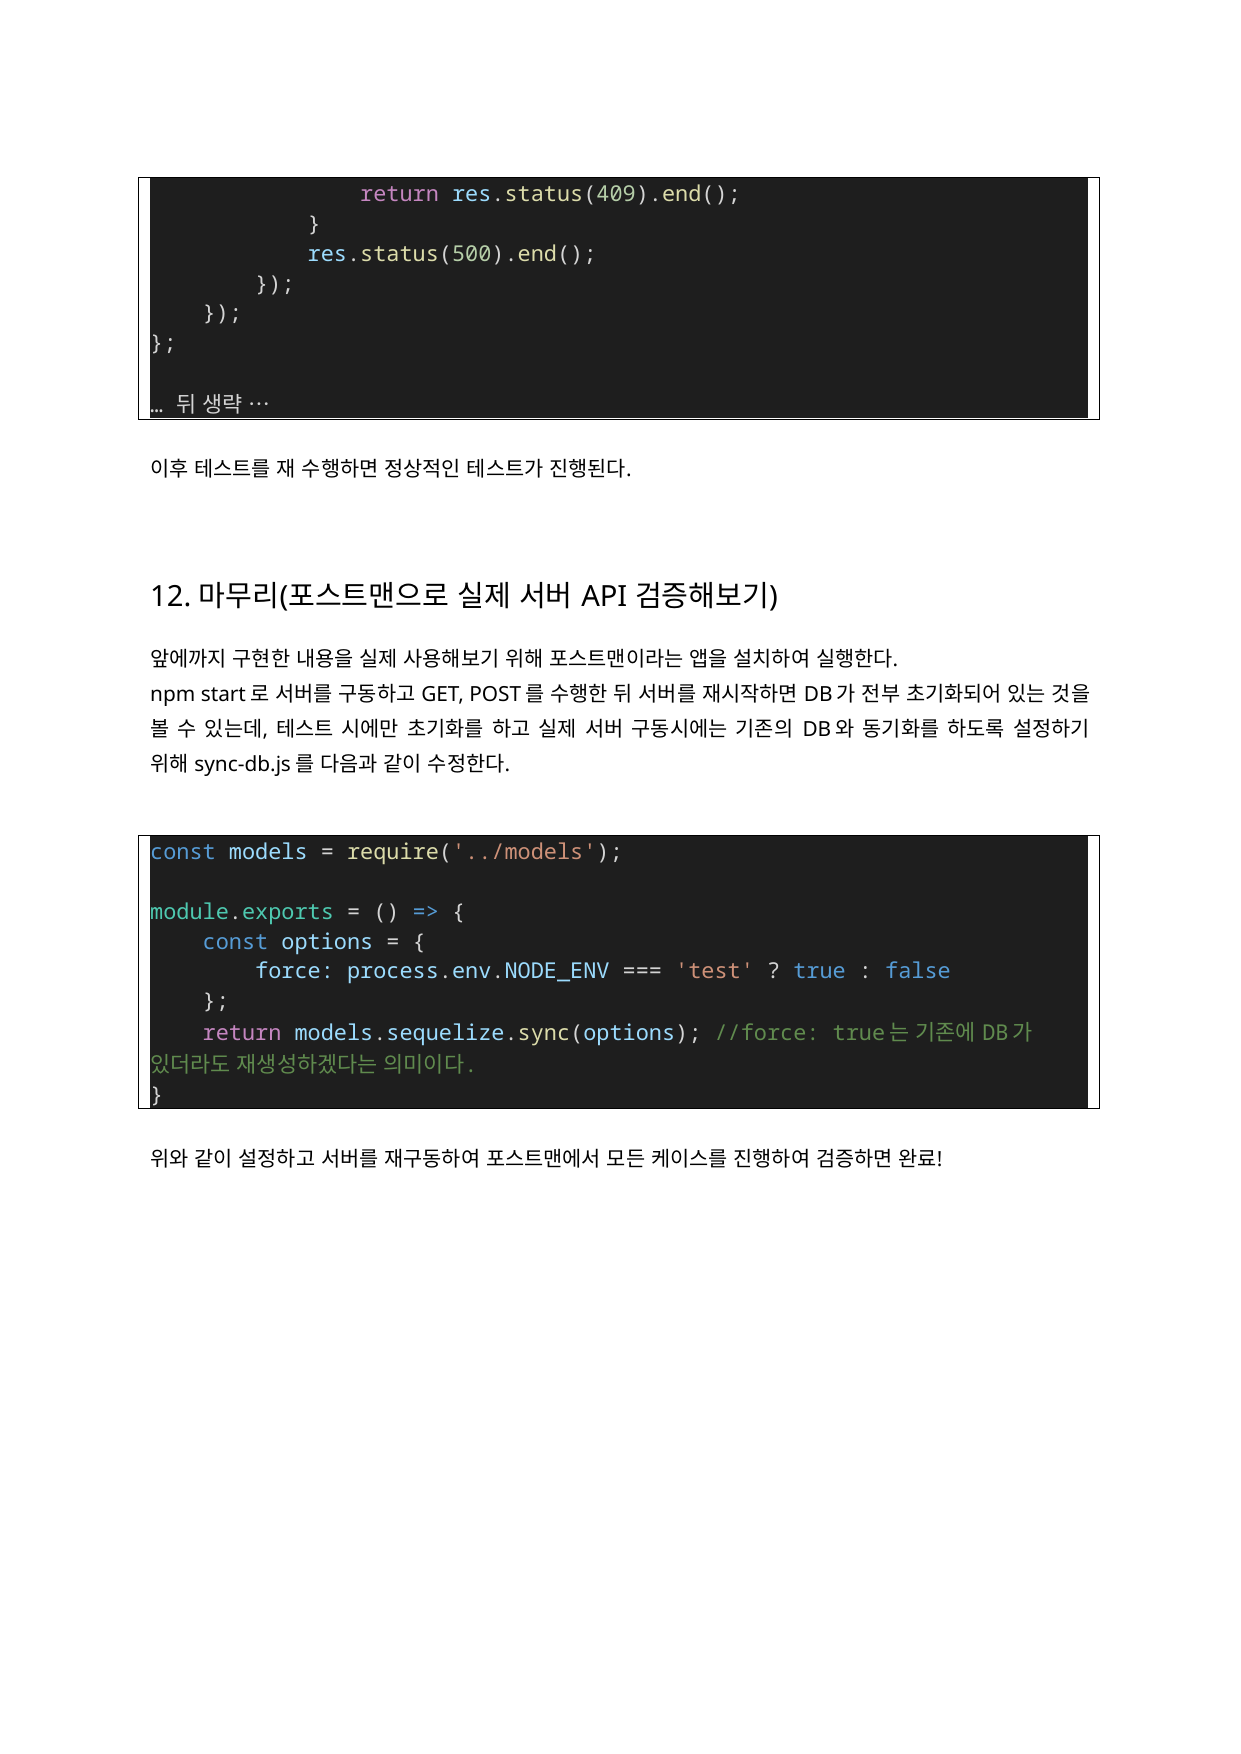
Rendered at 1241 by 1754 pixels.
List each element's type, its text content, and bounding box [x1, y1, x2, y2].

text npm start로 서버를 구동하고 GET, POST를 수행한 뒤 서버를 재시작하면 DB가 전부 초기화되어 있는 것을 볼 수 있는데, 테스트 시에만 초기화를 하고 실제 서버 구동시에는 기존의 DB와 동기화를 하도록 설정하기 위해 sync-db.js를 다음과 같이 수정한다. [150, 677, 1090, 777]
text 앞에까지 구현한 내용을 실제 사용해보기 위해 포스트맨이라는 앱을 설치하여 실행한다. [150, 643, 1090, 673]
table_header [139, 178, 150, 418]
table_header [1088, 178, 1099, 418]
subtitle 12. 마무리(포스트맨으로 실제 서버 API 검증해보기) [150, 573, 1090, 615]
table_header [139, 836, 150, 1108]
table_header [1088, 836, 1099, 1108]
text 이후 테스트를 재 수행하면 정상적인 테스트가 진행된다. [150, 452, 1090, 482]
text 위와 같이 설정하고 서버를 재구동하여 포스트맨에서 모든 케이스를 진행하여 검증하면 완료! [150, 1142, 1090, 1172]
